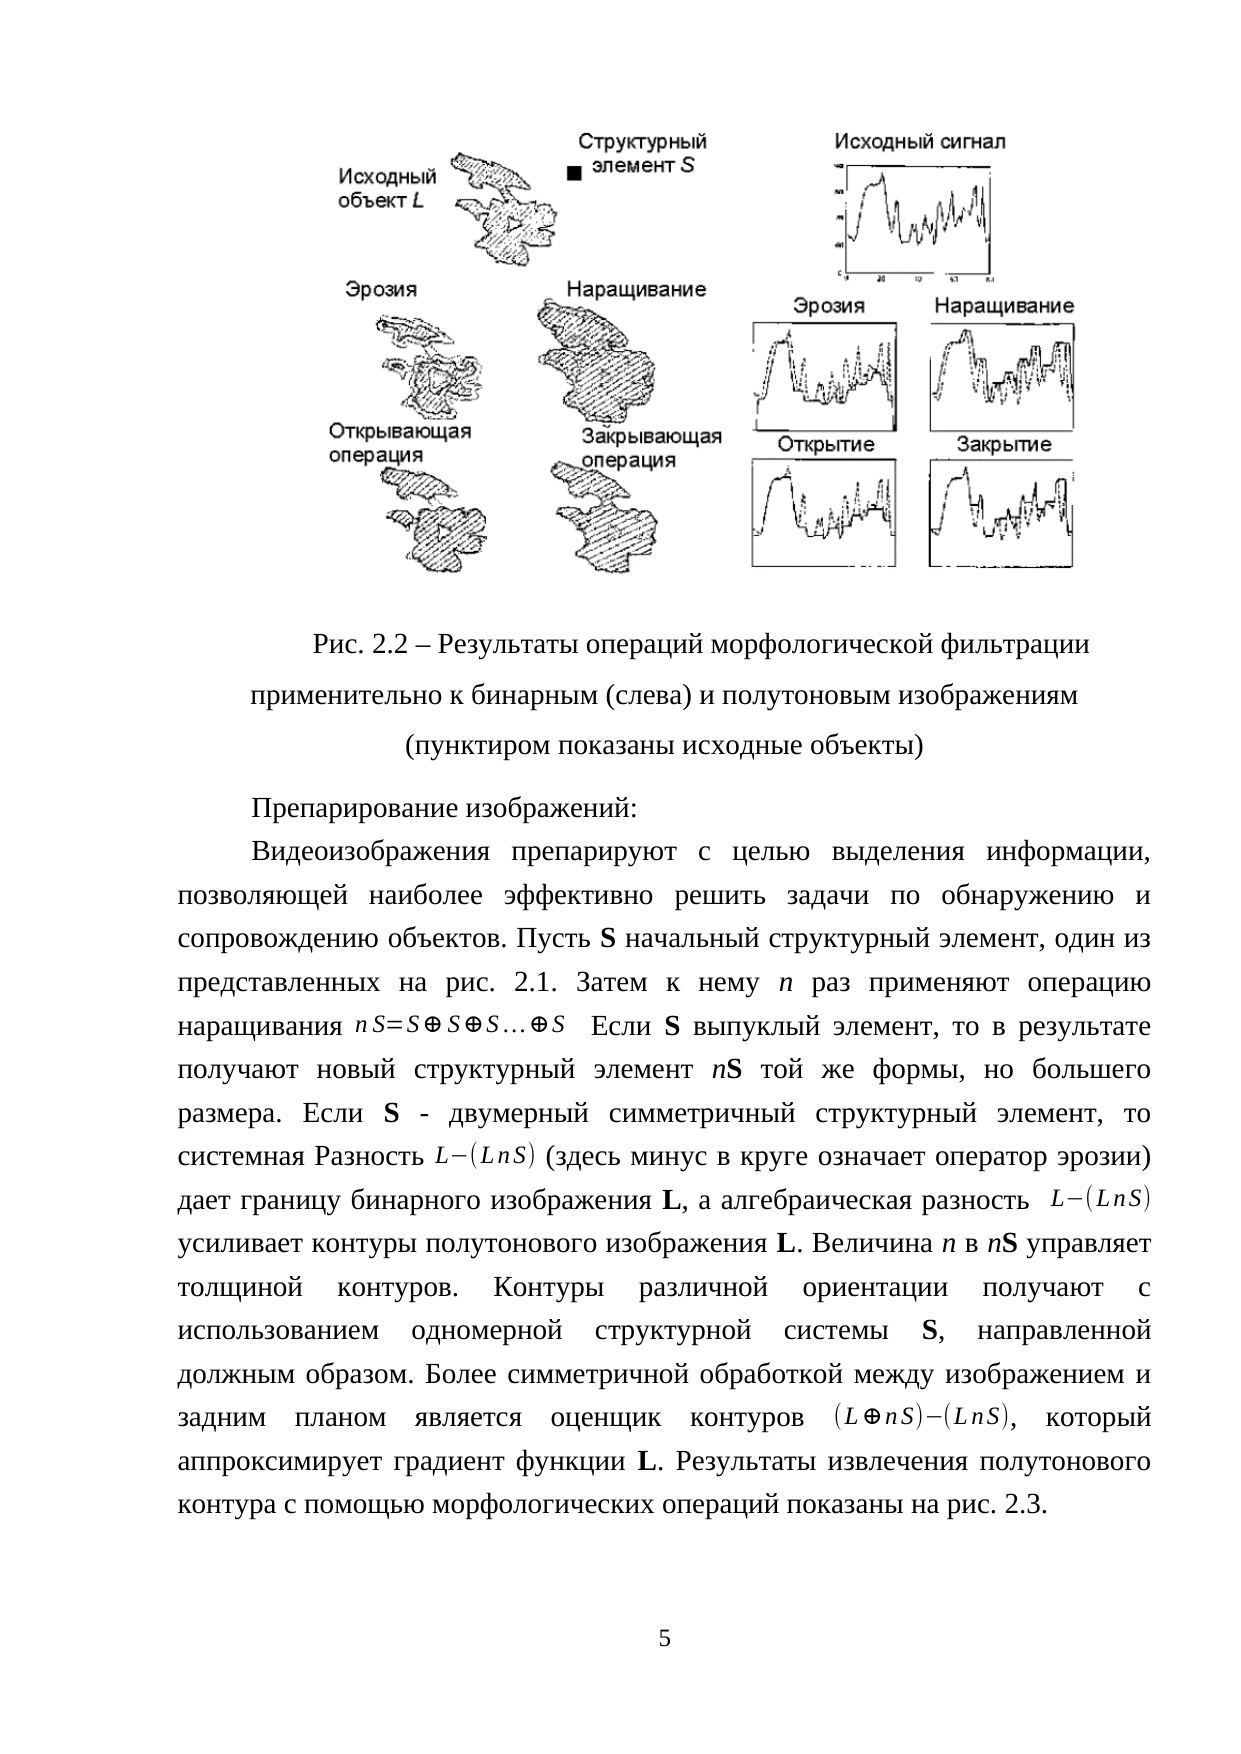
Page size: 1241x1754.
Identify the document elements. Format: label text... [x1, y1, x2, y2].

text Препарирование изображений: [177, 790, 1152, 823]
picture [317, 118, 1085, 598]
text Рис. 2.2 – Результаты операций морфологической фильтрации применительно к бинарным (слева) и полутоновым изображениям (пунктиром показаны исходные объекты) [177, 626, 1152, 761]
text Видеоизображения препарируют с целью выделения информации, позволяющей наиболее эффективно решить задачи по обнаружению и сопровождению объектов. Пусть S начальный структурный элемент, один из представленных на рис. 2.1. Затем к нему n раз применяют операцию наращивания Если S выпуклый элемент, то в результате получают новый структурный элемент nS той же формы, но большего размера. Если S - двумерный симметричный структурный элемент, то системная Разность (здесь минус в круге означает оператор эрозии) дает границу бинарного изображения L, а алгебраическая разность усиливает контуры полутонового изображения L. Величина n в nS управляет толщиной контуров. Контуры различной ориентации получают с использованием одномерной структурной системы S, направленной должным образом. Более симметричной обработкой между изображением и задним планом является оценщик контуров , который аппроксимирует градиент функции L. Результаты извлечения полутонового контура с помощью морфологических операций показаны на рис. 2.3. [177, 833, 1152, 1520]
